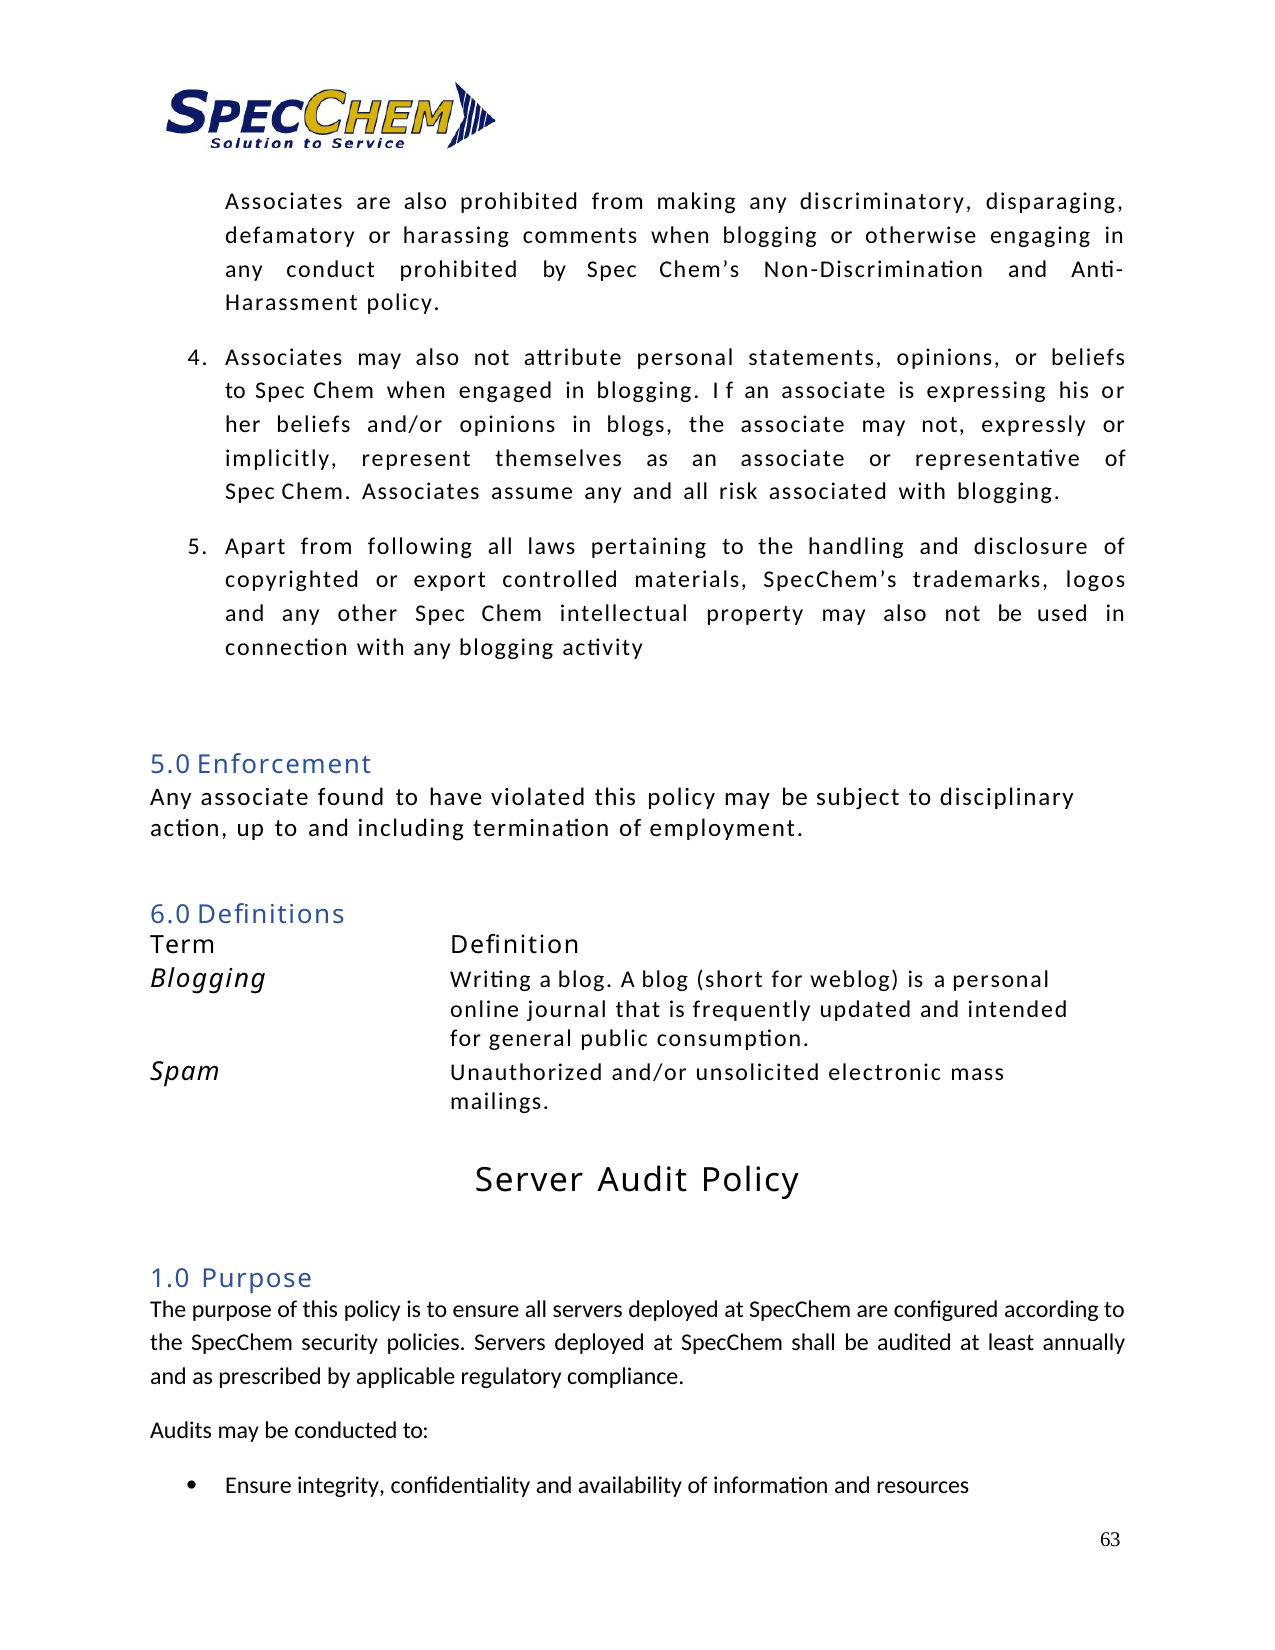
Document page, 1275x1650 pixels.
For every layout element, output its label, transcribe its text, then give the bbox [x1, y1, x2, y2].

subtitle Definitions [150, 898, 1212, 930]
text Associates are also prohibited from making any discriminatory, disparaging, defamatory or harassing comments when blogging or otherwise engaging in any conduct prohibited by Spec Chem’s Non-Discrimination and Anti- Harassment policy. [225, 186, 1123, 317]
subtitle 1.0 Purpose [150, 1262, 1212, 1294]
text Blogging Writing a blog. A blog (short for weblog) is a personal online journal that is frequently updated and intended for general public consumption. [150, 960, 1076, 1052]
text Any associate found to have violated this policy may be subject to disciplinary action, up to and including termination of employment. [150, 782, 1108, 843]
subtitle Enforcement [150, 746, 1212, 781]
subtitle Server Audit Policy [158, 1156, 1115, 1201]
text Spam Unauthorized and/or unsolicited electronic mass mailings. [150, 1052, 1020, 1116]
list Ensure integrity, confidentiality and availability of information and resources [187, 1470, 1212, 1499]
text The purpose of this policy is to ensure all servers deployed at SpecChem are configured according to the SpecChem security policies. Servers deployed at SpecChem shall be audited at least annually and as prescribed by applicable regulatory compliance. [150, 1294, 1125, 1390]
text Term Definition [150, 930, 1212, 960]
list Apart from following all laws pertaining to the handling and disclosure of copyrighted or export controlled materials, SpecChem’s trademarks, logos and any other Spec Chem intellectual property may also not be used in connection with any blogging activity [187, 531, 1125, 661]
list Associates may also not attribute personal statements, opinions, or beliefs to Spec Chem when engaged in blogging. I f an associate is expressing his or her beliefs and/or opinions in blogs, the associate may not, expressly or implicitly, represent themselves as an associate or representative of Spec Chem. Associates assume any and all risk associated with blogging. [187, 342, 1125, 506]
text Audits may be conducted to: [150, 1415, 1212, 1445]
picture [162, 81, 496, 152]
